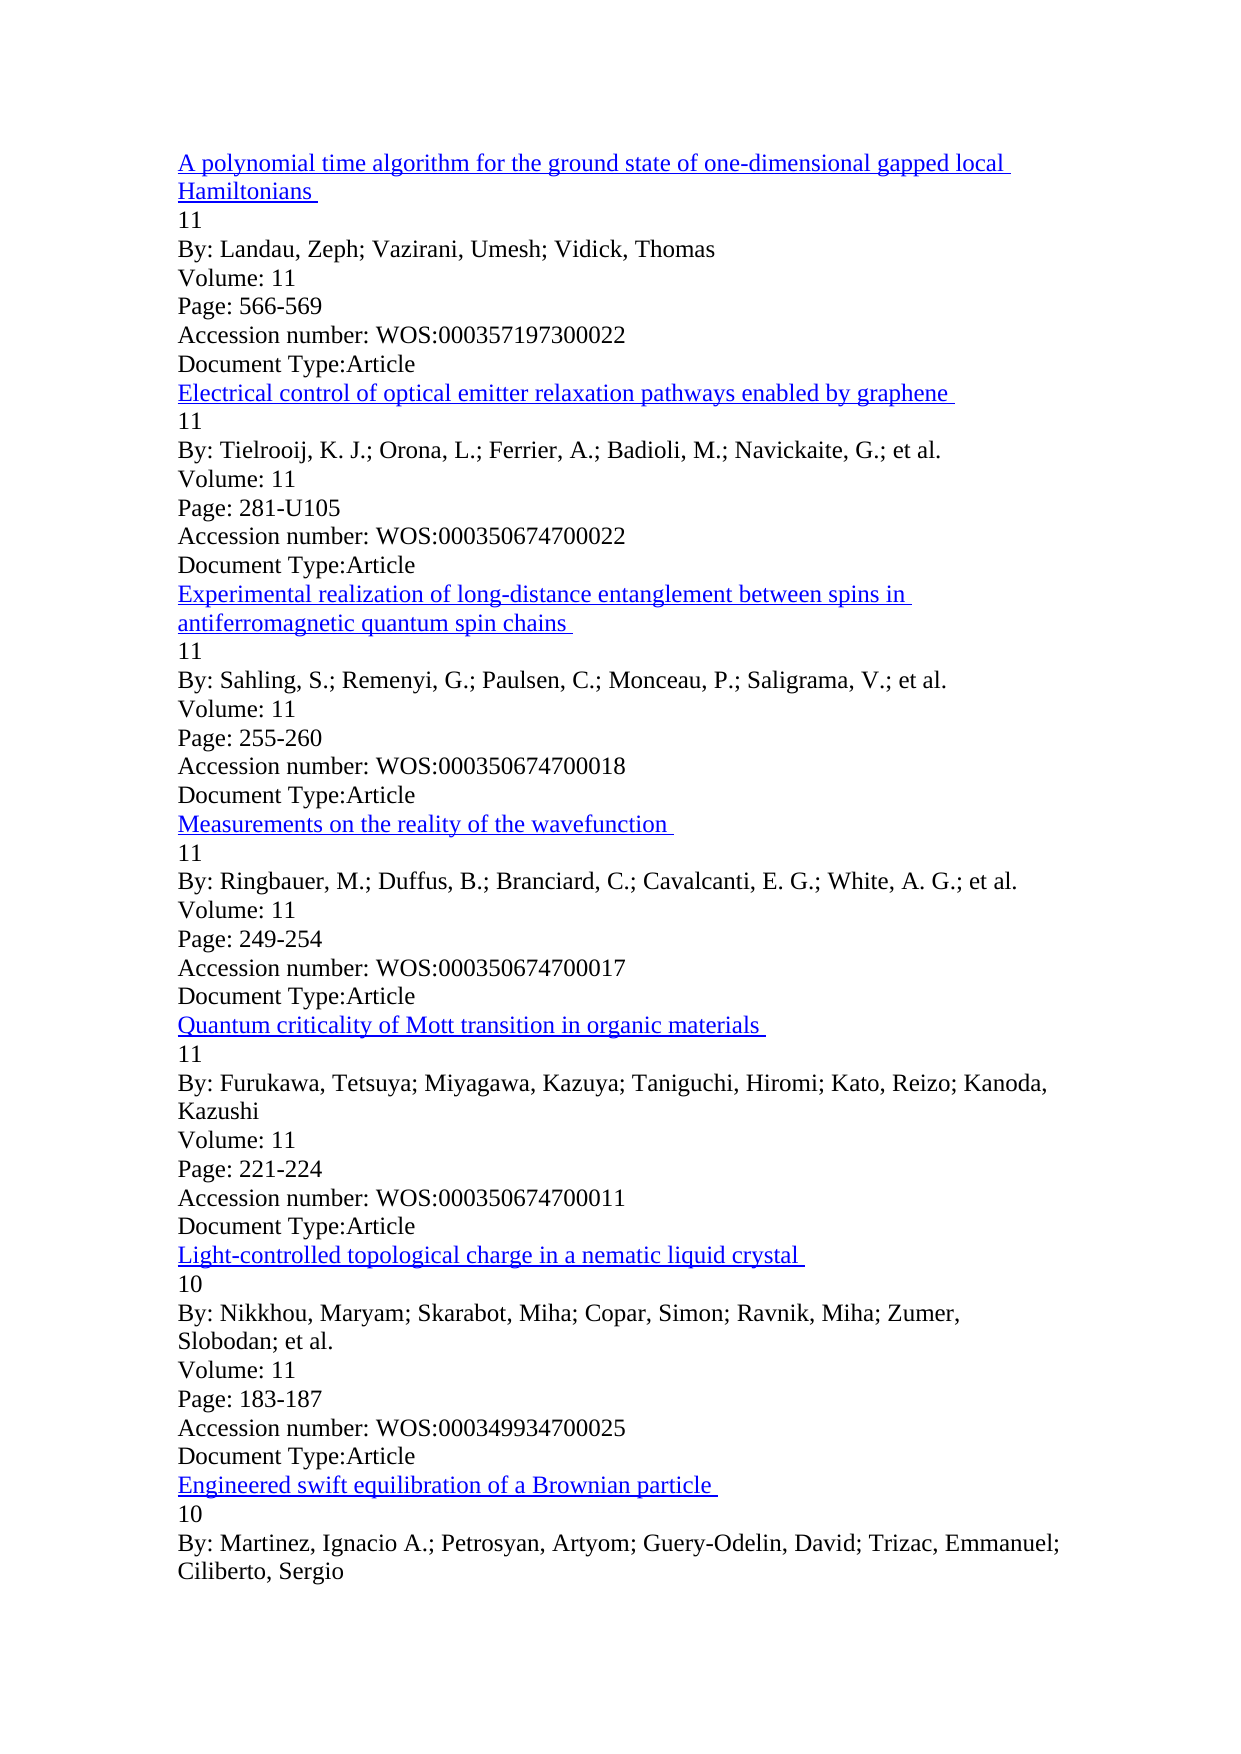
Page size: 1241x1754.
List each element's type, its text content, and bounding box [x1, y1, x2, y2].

text 10 [177, 1499, 1063, 1528]
text Volume: 11 [177, 263, 1063, 291]
text 11 [177, 205, 1063, 234]
text 11 [177, 838, 1063, 866]
text Accession number: WOS:000350674700011 [177, 1183, 1063, 1211]
text Document Type:Article [177, 550, 1063, 579]
text By: Martinez, Ignacio A.; Petrosyan, Artyom; Guery-Odelin, David; Trizac, Emmanuel; Ciliberto, Sergio [177, 1528, 1063, 1585]
text By: Tielrooij, K. J.; Orona, L.; Ferrier, A.; Badioli, M.; Navickaite, G.; et al. [177, 435, 1063, 464]
text Document Type:Article [177, 1441, 1063, 1470]
text Page: 255-260 [177, 723, 1063, 751]
text Volume: 11 [177, 694, 1063, 723]
text Accession number: WOS:000350674700018 [177, 751, 1063, 780]
text Page: 566-569 [177, 291, 1063, 320]
text Document Type:Article [177, 349, 1063, 378]
text Measurements on the reality of the wavefunction [177, 809, 1063, 838]
text 11 [177, 406, 1063, 435]
text Quantum criticality of Mott transition in organic materials [177, 1010, 1063, 1039]
text By: Sahling, S.; Remenyi, G.; Paulsen, C.; Monceau, P.; Saligrama, V.; et al. [177, 665, 1063, 694]
text Volume: 11 [177, 895, 1063, 924]
text By: Furukawa, Tetsuya; Miyagawa, Kazuya; Taniguchi, Hiromi; Kato, Reizo; Kanoda, Kazushi [177, 1068, 1063, 1125]
text Volume: 11 [177, 464, 1063, 493]
text 10 [177, 1269, 1063, 1298]
text 11 [177, 636, 1063, 665]
text Document Type:Article [177, 780, 1063, 809]
text Accession number: WOS:000357197300022 [177, 320, 1063, 349]
text Volume: 11 [177, 1355, 1063, 1384]
text Accession number: WOS:000350674700022 [177, 521, 1063, 550]
text Document Type:Article [177, 1211, 1063, 1240]
text By: Nikkhou, Maryam; Skarabot, Miha; Copar, Simon; Ravnik, Miha; Zumer, Slobodan; et al. [177, 1298, 1063, 1355]
text Electrical control of optical emitter relaxation pathways enabled by graphene [177, 378, 1063, 406]
text Experimental realization of long-distance entanglement between spins in antiferromagnetic quantum spin chains [177, 579, 1063, 636]
text Page: 221-224 [177, 1154, 1063, 1183]
text Page: 249-254 [177, 924, 1063, 953]
text Engineered swift equilibration of a Brownian particle [177, 1470, 1063, 1499]
text Page: 183-187 [177, 1384, 1063, 1413]
text 11 [177, 1039, 1063, 1068]
text Light-controlled topological charge in a nematic liquid crystal [177, 1240, 1063, 1269]
text A polynomial time algorithm for the ground state of one-dimensional gapped local Hamiltonians [177, 148, 1063, 205]
text Accession number: WOS:000349934700025 [177, 1413, 1063, 1441]
text Page: 281-U105 [177, 493, 1063, 521]
text Accession number: WOS:000350674700017 [177, 953, 1063, 981]
text Document Type:Article [177, 981, 1063, 1010]
text By: Landau, Zeph; Vazirani, Umesh; Vidick, Thomas [177, 234, 1063, 263]
text By: Ringbauer, M.; Duffus, B.; Branciard, C.; Cavalcanti, E. G.; White, A. G.; et al. [177, 866, 1063, 895]
text Volume: 11 [177, 1125, 1063, 1154]
